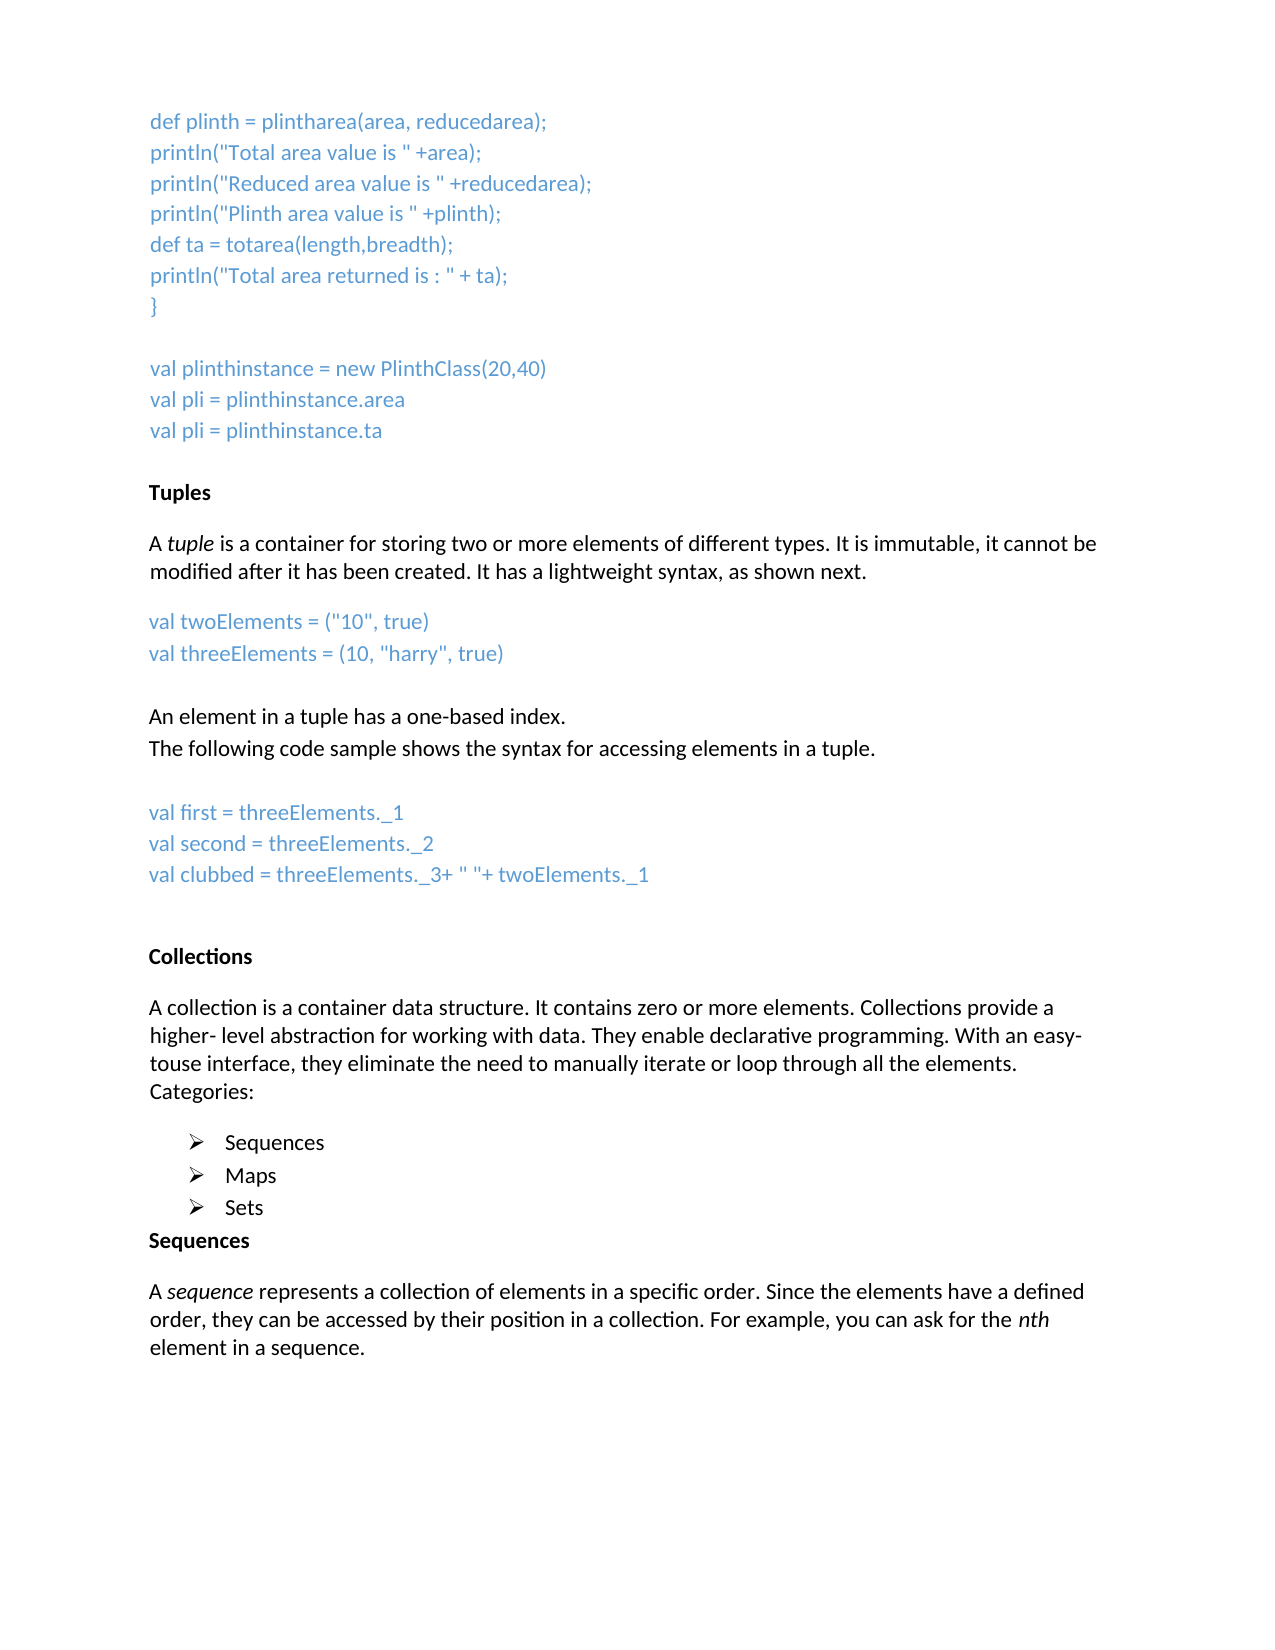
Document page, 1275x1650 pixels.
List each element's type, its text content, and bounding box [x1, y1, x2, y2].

subtitle Sequences [148, 1226, 1135, 1254]
subtitle Collections [148, 942, 1135, 970]
text val clubbed = threeElements._3+ " "+ twoElements._1 [148, 860, 1135, 888]
subtitle Tuples [148, 478, 1135, 506]
list Maps [187, 1161, 1135, 1189]
text The following code sample shows the syntax for accessing elements in a tuple. [148, 734, 1135, 762]
text Categories: [149, 1077, 1135, 1106]
text val pli = plinthinstance.ta [150, 416, 1135, 444]
list Sets [187, 1193, 1135, 1221]
text val first = threeElements._1 val second = threeElements._2 [148, 798, 434, 857]
text } [150, 292, 1135, 320]
text A sequence represents a collection of elements in a specific order. Since the elements have a defined order, they can be accessed by their position in a collection. For example, you can ask for the nth element in a sequence. [148, 1277, 1088, 1361]
text val plinthinstance = new PlinthClass(20,40) val pli = plinthinstance.area [150, 354, 549, 413]
text An element in a tuple has a one-based index. [148, 702, 1135, 730]
text val threeElements = (10, "harry", true) [148, 639, 1135, 667]
text def plinth = plintharea(area, reducedarea); println("Total area value is " +area); println("Reduced area value is " +reducedarea); println("Plinth area value is " +plinth); [150, 107, 595, 227]
text A collection is a container data structure. It contains zero or more elements. Collections provide a higher- level abstraction for working with data. They enable declarative programming. With an easy- touse interface, they eliminate the need to manually iterate or loop through all the elements. [148, 993, 1084, 1077]
list Sequences [187, 1128, 1135, 1156]
text val twoElements = ("10", true) [148, 607, 1135, 636]
text def ta = totarea(length,breadth); println("Total area returned is : " + ta); [150, 230, 511, 289]
text A tuple is a container for storing two or more elements of different types. It is immutable, it cannot be modified after it has been created. It has a lightweight syntax, as shown next. [148, 529, 1101, 585]
